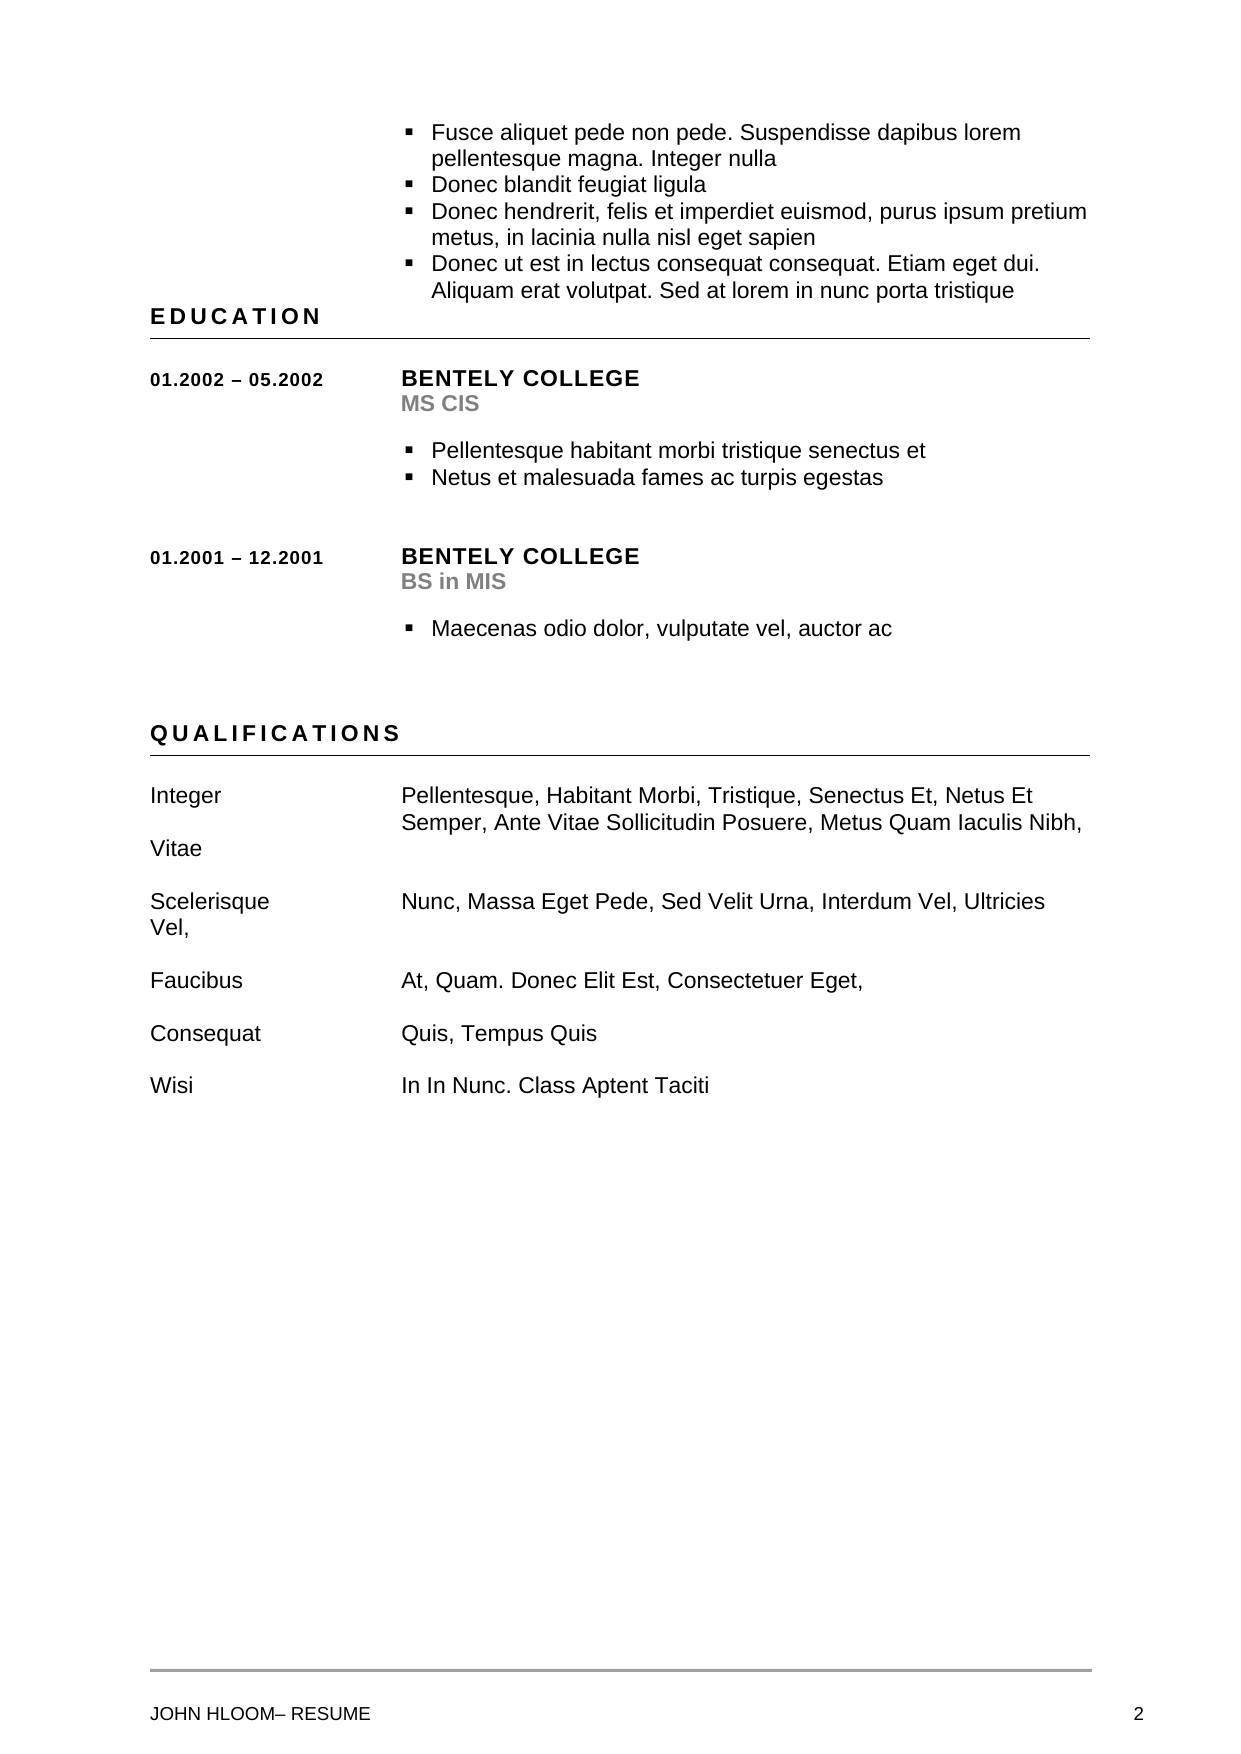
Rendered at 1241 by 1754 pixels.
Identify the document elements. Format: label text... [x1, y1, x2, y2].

list Pellentesque habitant morbi tristique senectus et [404, 437, 1090, 464]
text BS in MIS [150, 569, 1090, 594]
list Donec blandit feugiat ligula [404, 171, 1090, 198]
list Maecenas odio dolor, vulputate vel, auctor ac [404, 615, 1090, 641]
text Consequat Quis, Tempus Quis [150, 1019, 1090, 1046]
text 01.2001 – 12.2001 Bentely College [150, 543, 1090, 569]
list Fusce aliquet pede non pede. Suspendisse dapibus lorem pellentesque magna. Integer nulla [404, 118, 1090, 171]
subtitle Qualifications [150, 720, 1090, 755]
text MS CIS [150, 391, 1090, 416]
text Faucibus At, Quam. Donec Elit Est, Consectetuer Eget, [150, 967, 1090, 993]
text Wisi In In Nunc. Class Aptent Taciti [150, 1072, 1090, 1099]
list Netus et malesuada fames ac turpis egestas [404, 464, 1090, 490]
text Integer Pellentesque, Habitant Morbi, Tristique, Senectus Et, Netus Et [150, 782, 1090, 809]
list Donec ut est in lectus consequat consequat. Etiam eget dui. Aliquam erat volutpat. Sed at lorem in nunc porta tristique [404, 250, 1090, 303]
list Donec hendrerit, felis et imperdiet euismod, purus ipsum pretium metus, in lacinia nulla nisl eget sapien [404, 198, 1090, 250]
subtitle EDUCATION [150, 303, 1090, 338]
text 01.2002 – 05.2002 Bentely College [150, 365, 1090, 391]
text Semper, Ante Vitae Sollicitudin Posuere, Metus Quam Iaculis Nibh, Vitae [150, 809, 1090, 861]
text Scelerisque Nunc, Massa Eget Pede, Sed Velit Urna, Interdum Vel, Ultricies Vel, [150, 888, 1090, 941]
